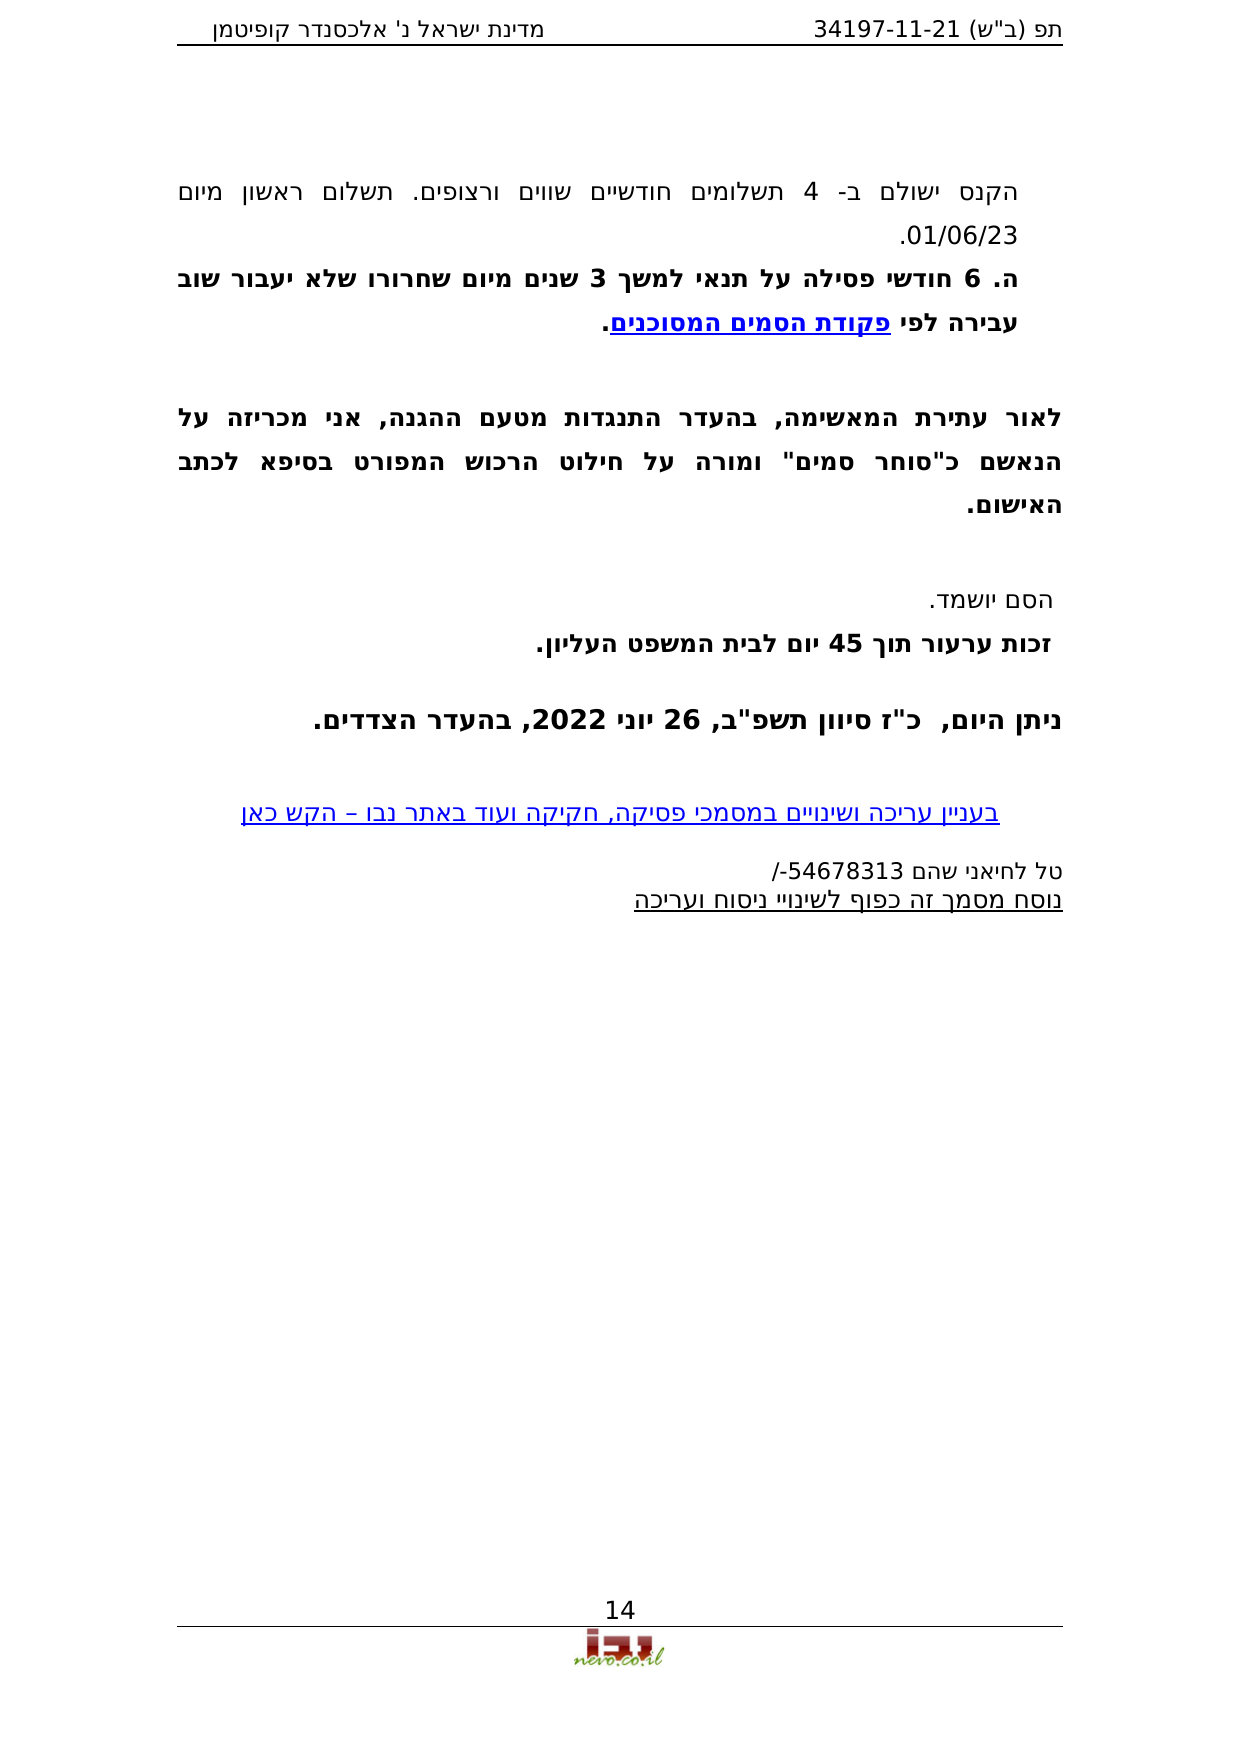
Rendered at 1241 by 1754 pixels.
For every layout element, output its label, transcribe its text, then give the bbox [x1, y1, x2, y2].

text 54678313זכות ערעור תוך 45 יום לבית המשפט העליון. [177, 629, 1063, 658]
text לאור עתירת המאשימה, בהעדר התנגדות מטעם ההגנה, אני מכריזה על הנאשם כ"סוחר סמים" ומורה על חילוט הרכוש המפורט בסיפא לכתב האישום. [177, 403, 1063, 520]
picture [574, 1628, 666, 1667]
text טל לחיאני שהם 54678313-/ [177, 858, 1063, 885]
text 5129371הסם יושמד. [177, 586, 1063, 615]
text ה. 6 חודשי פסילה על תנאי למשך 3 שנים מיום שחרורו שלא יעבור שוב עבירה לפי פקודת הסמים המסוכנים. [177, 265, 1019, 338]
text הקנס ישולם ב- 4 תשלומים חודשיים שווים ורצופים. תשלום ראשון מיום 01/06/23. [177, 177, 1019, 250]
text בעניין עריכה ושינויים במסמכי פסיקה, חקיקה ועוד באתר נבו – הקש כאן [177, 798, 1063, 827]
text ניתן היום, כ"ז סיוון תשפ"ב, 26 יוני 2022, בהעדר הצדדים. [177, 704, 1063, 736]
text נוסח מסמך זה כפוף לשינויי ניסוח ועריכה [177, 885, 1063, 914]
